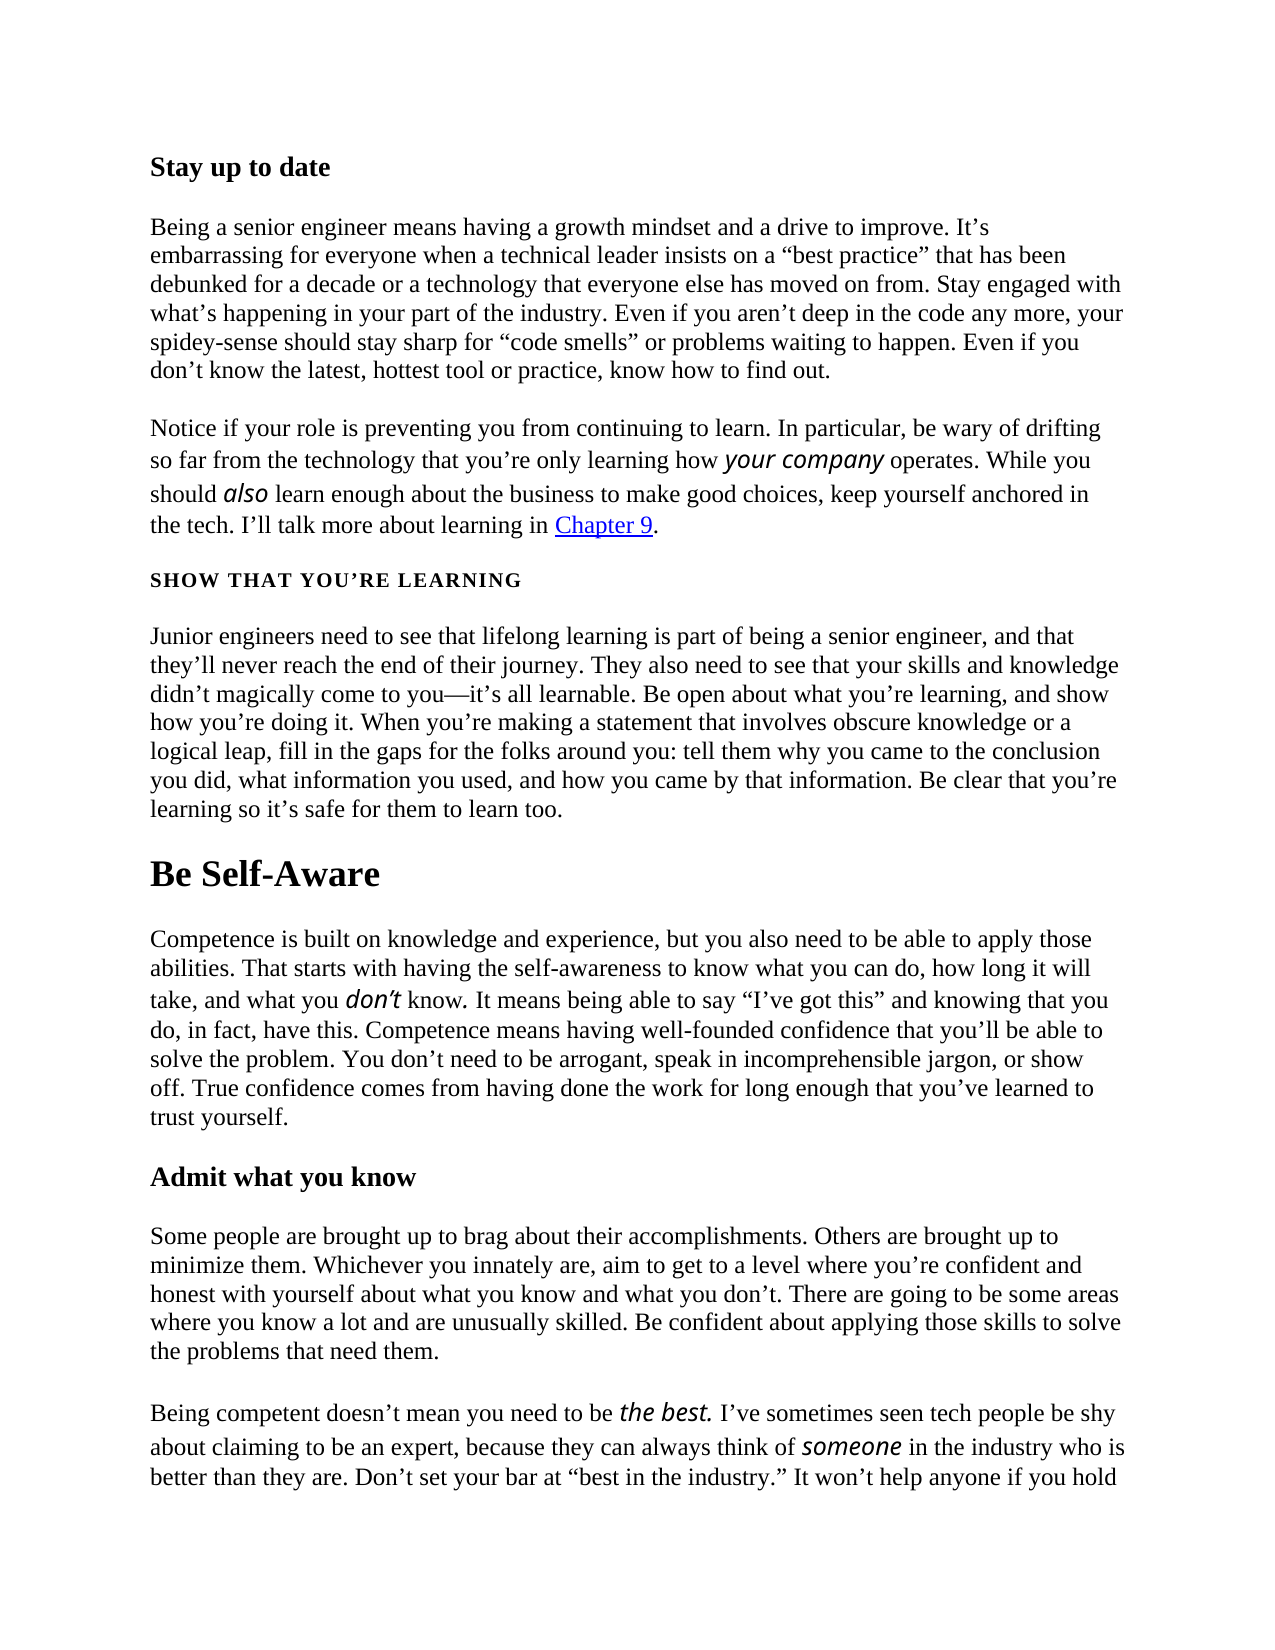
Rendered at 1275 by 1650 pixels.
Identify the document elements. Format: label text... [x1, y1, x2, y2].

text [150, 1394, 1125, 1491]
text Junior engineers need to see that lifelong learning is part of being a senior engineer, and that they’ll never reach the end of their journey. They also need to see that your skills and knowledge didn’t magically come to you—it’s all learnable. Be open about what you’re learning, and show how you’re doing it. When you’re making a statement that involves obscure knowledge or a logical leap, fill in the gaps for the folks around you: tell them why you came to the conclusion you did, what information you used, and how you came by that information. Be clear that you’re learning so it’s safe for them to learn too. [150, 621, 1125, 822]
text Notice if your role is preventing you from continuing to learn. In particular, be wary of drifting so far from the technology that you’re only learning how your company operates. While you should also learn enough about the business to make good choices, keep yourself anchored in the tech. I’ll talk more about learning in Chapter 9. [150, 413, 1125, 539]
text SHOW THAT YOU’RE LEARNING [150, 568, 1125, 592]
text Be Self-Aware [150, 852, 1125, 895]
text Competence is built on knowledge and experience, but you also need to be able to apply those abilities. That starts with having the self-awareness to know what you can do, how long it will take, and what you don’t know. It means being able to say “I’ve got this” and knowing that you do, in fact, have this. Competence means having well-founded confidence that you’ll be able to solve the problem. You don’t need to be arrogant, speak in incomprehensible jargon, or show off. True confidence comes from having done the work for long enough that you’ve learned to trust yourself. [150, 924, 1125, 1131]
text Some people are brought up to brag about their accomplishments. Others are brought up to minimize them. Whichever you innately are, aim to get to a level where you’re confident and honest with yourself about what you know and what you don’t. There are going to be some areas where you know a lot and are unusually skilled. Be confident about applying those skills to solve the problems that need them. [150, 1221, 1125, 1365]
text Admit what you know [150, 1160, 1125, 1192]
text Being a senior engineer means having a growth mindset and a drive to improve. It’s embarrassing for everyone when a technical leader insists on a “best practice” that has been debunked for a decade or a technology that everyone else has moved on from. Stay engaged with what’s happening in your part of the industry. Even if you aren’t deep in the code any more, your spidey-sense should stay sharp for “code smells” or problems waiting to happen. Even if you don’t know the latest, hottest tool or practice, know how to find out. [150, 212, 1125, 384]
text Stay up to date [150, 150, 1125, 182]
